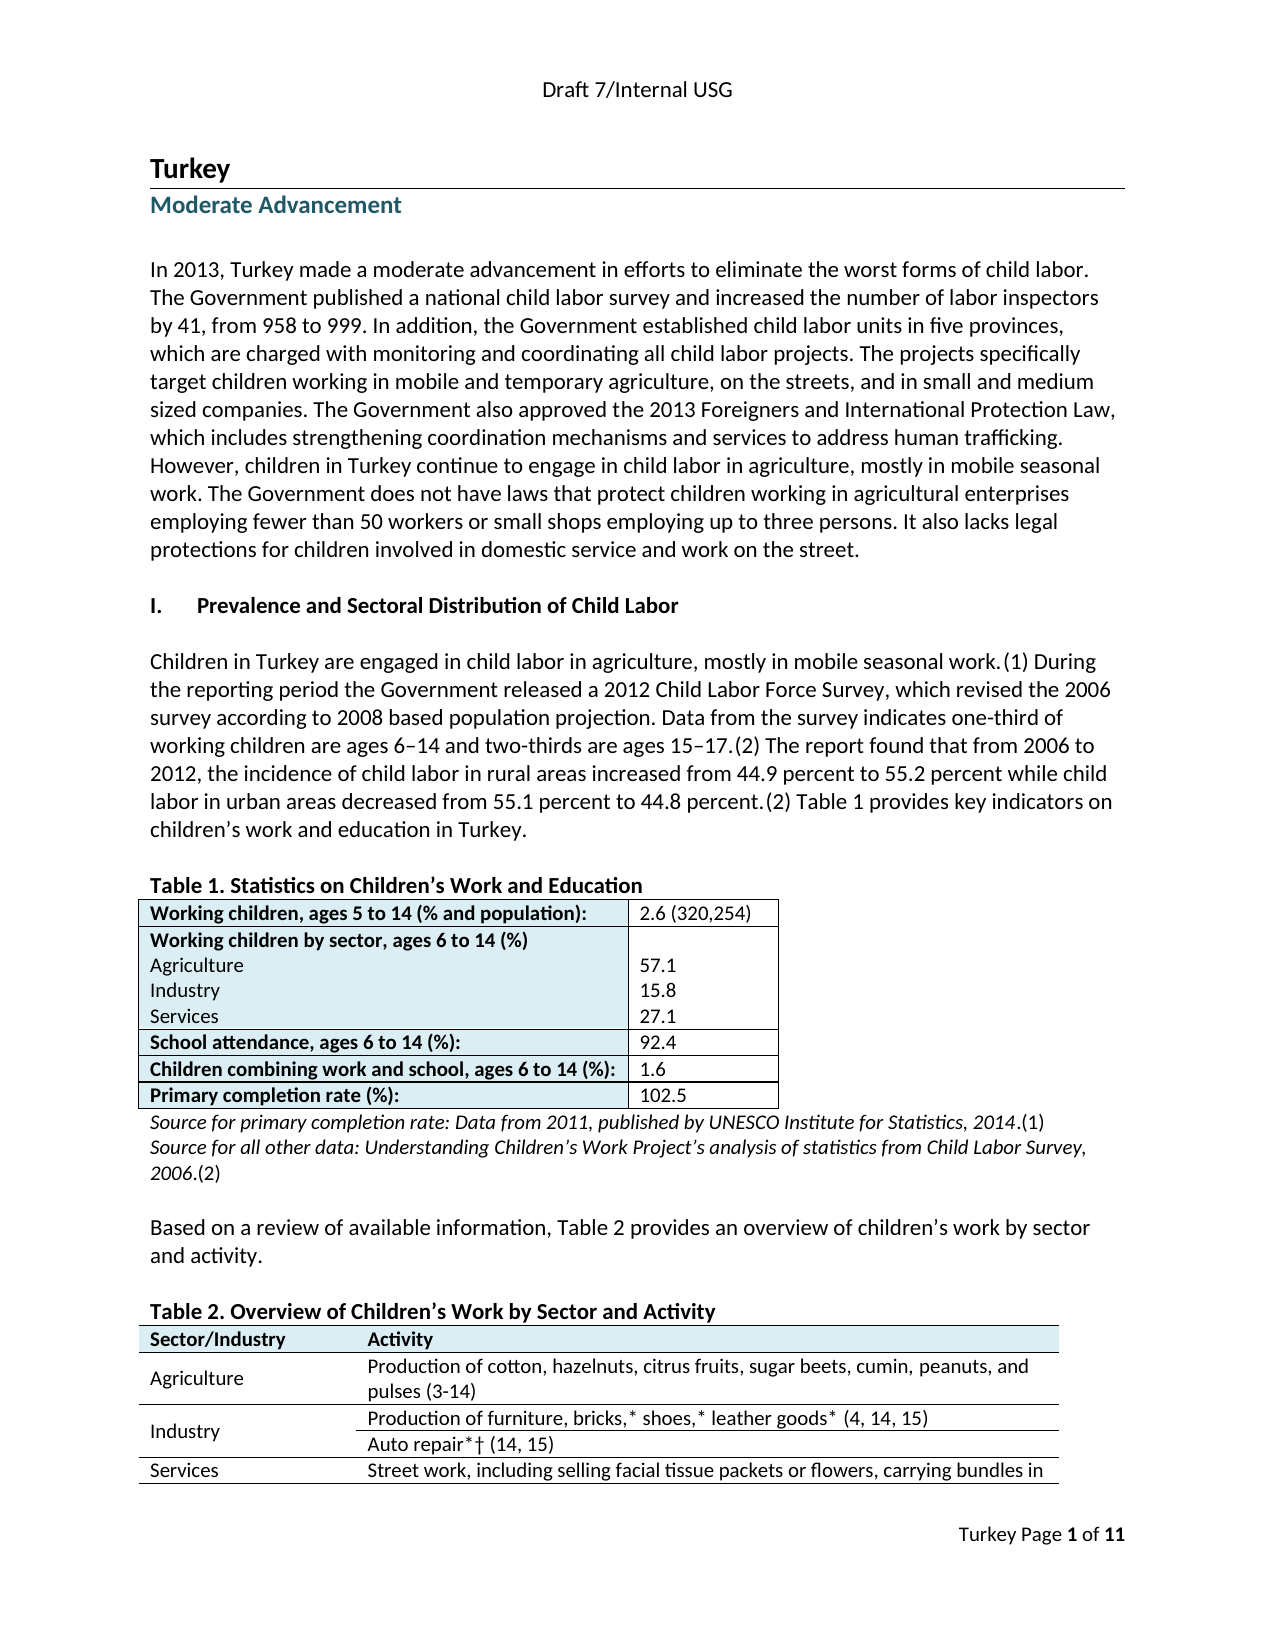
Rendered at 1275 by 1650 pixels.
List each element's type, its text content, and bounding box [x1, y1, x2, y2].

text Source for primary completion rate: Data from 2011, published by UNESCO Institute for Statistics, 2014.(1) [150, 1109, 1125, 1134]
table_cell Services [139, 1458, 356, 1483]
table_cell 92.4 [629, 1030, 778, 1055]
table_cell Working children by sector, ages 6 to 14 (%) [139, 927, 628, 952]
table_cell 102.5 [629, 1083, 778, 1108]
table_header Working children, ages 5 to 14 (% and population): [139, 900, 628, 926]
table_cell Services [139, 1003, 628, 1028]
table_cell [356, 1458, 1059, 1483]
table_cell 27.1 [629, 1003, 778, 1028]
table_header Sector/Industry [139, 1326, 356, 1352]
table_cell School attendance, ages 6 to 14 (%): [139, 1030, 628, 1055]
table_cell Primary completion rate (%): [139, 1083, 628, 1108]
table_header Activity [356, 1326, 1059, 1352]
table_cell Industry [139, 1405, 356, 1457]
table_cell Children combining work and school, ages 6 to 14 (%): [139, 1056, 628, 1081]
table_cell Production of furniture, bricks,* shoes,* leather goods* (4, 14, 15) [356, 1405, 1059, 1430]
text Based on a review of available information, Table 2 provides an overview of children’s work by sector and activity. [150, 1213, 1125, 1269]
text Table 1. Statistics on Children’s Work and Education [150, 871, 1125, 899]
text Children in Turkey are engaged in child labor in agriculture, mostly in mobile seasonal work.(1) During the reporting period the Government released a 2012 Child Labor Force Survey, which revised the 2006 survey according to 2008 based population projection. Data from the survey indicates one-third of working children are ages 6–14 and two-thirds are ages 15–17.(2) The report found that from 2006 to 2012, the incidence of child labor in rural areas increased from 44.9 percent to 55.2 percent while child labor in urban areas decreased from 55.1 percent to 44.8 percent.(2) Table 1 provides key indicators on children’s work and education in Turkey. [150, 647, 1125, 843]
table_cell 57.1 [629, 952, 778, 978]
table_cell Agriculture [139, 1353, 356, 1404]
table_header 2.6 (320,254) [629, 900, 778, 926]
text Source for all other data: Understanding Children’s Work Project’s analysis of statistics from Child Labor Survey, 2006.(2) [150, 1134, 1125, 1185]
table_cell 15.8 [629, 978, 778, 1003]
table_cell Production of cotton, hazelnuts, citrus fruits, sugar beets, cumin, peanuts, and pulses (3-14) [356, 1353, 1059, 1404]
text Table 2. Overview of Children’s Work by Sector and Activity [150, 1297, 1125, 1325]
table_cell Auto repair*† (14, 15) [356, 1431, 1059, 1457]
subtitle Prevalence and Sectoral Distribution of Child Labor [150, 591, 1125, 619]
table_cell 1.6 [629, 1056, 778, 1081]
table_cell Agriculture [139, 952, 628, 978]
table_cell [629, 927, 778, 952]
table_cell Industry [139, 978, 628, 1003]
